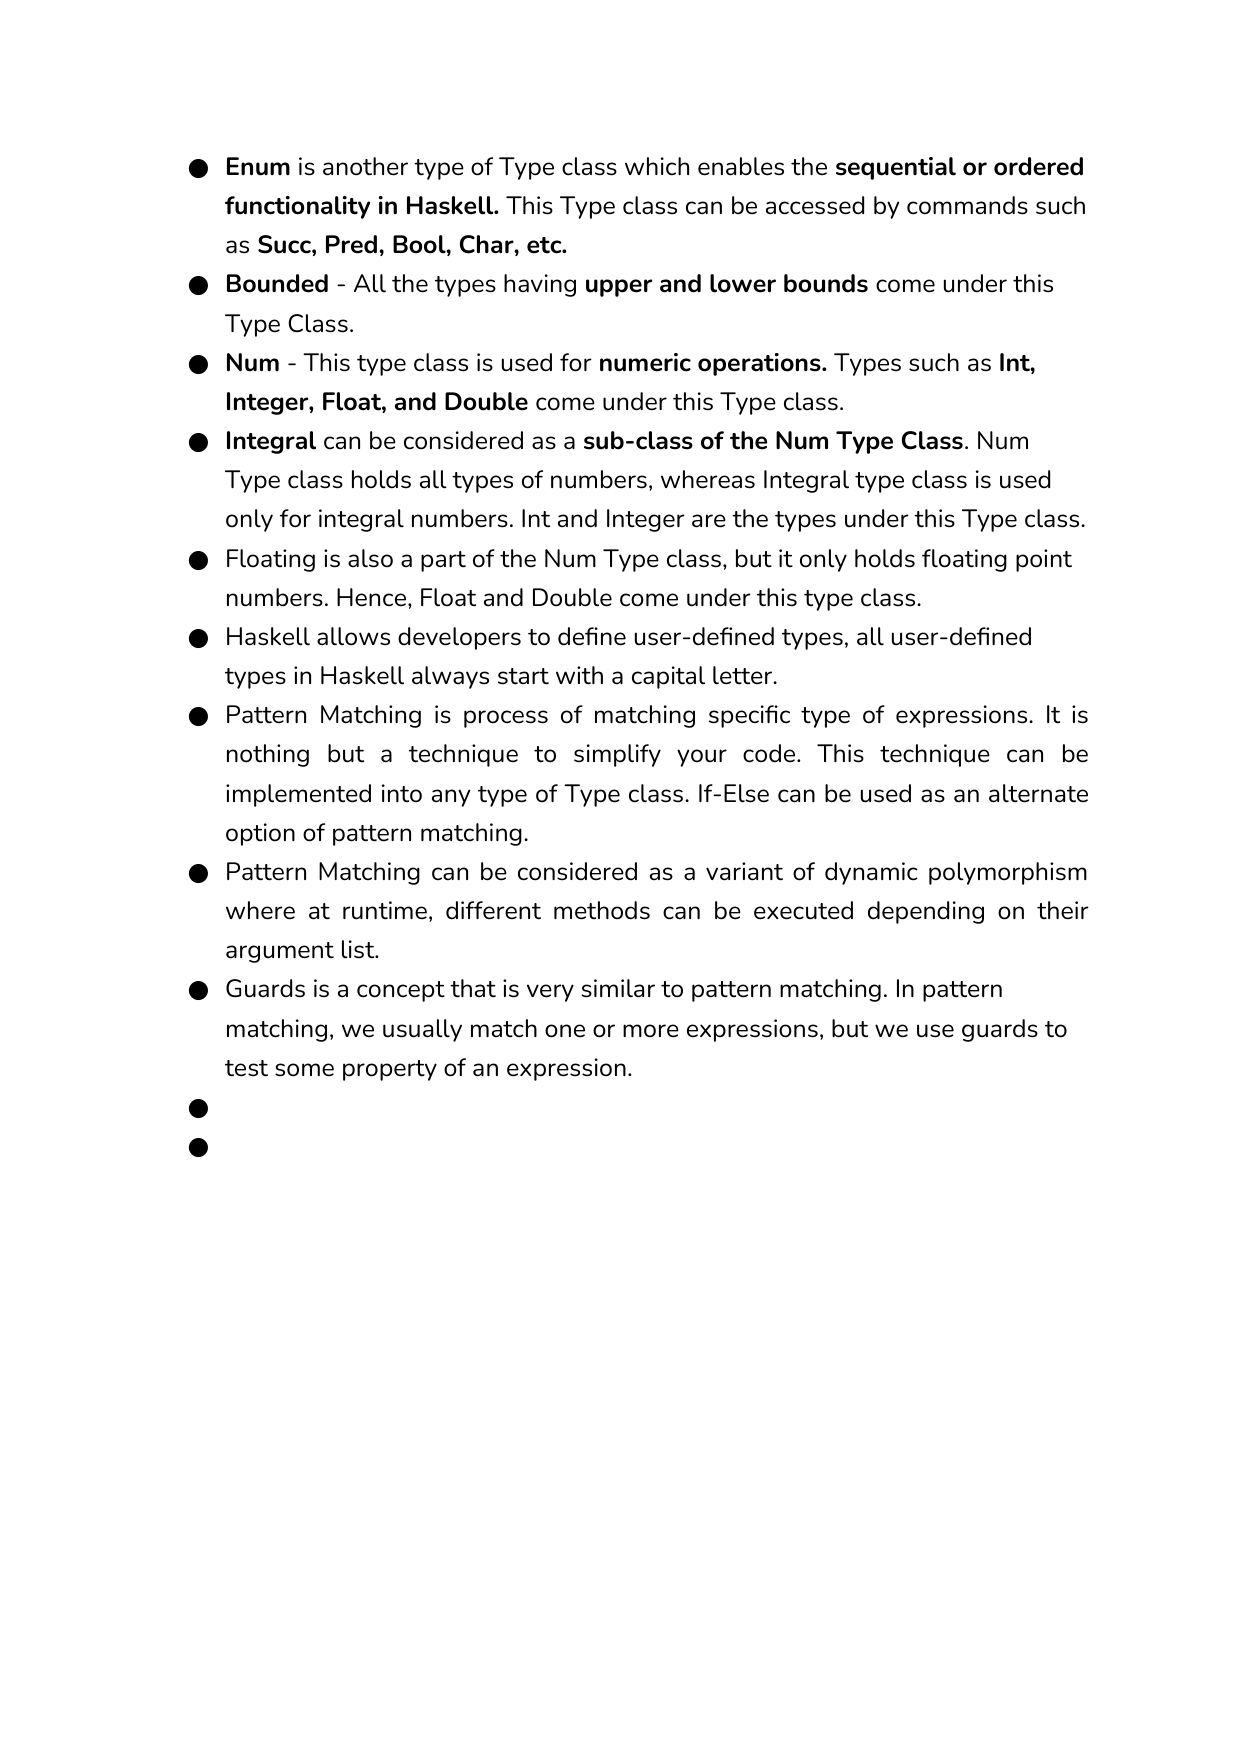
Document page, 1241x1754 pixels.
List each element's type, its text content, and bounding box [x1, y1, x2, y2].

list Floating is also a part of the Num Type class, but it only holds floating point numbers. Hence, Float and Double come under this type class. [187, 542, 1090, 615]
list Pattern Matching is process of matching specific type of expressions. It is nothing but a technique to simplify your code. This technique can be implemented into any type of Type class. If-Else can be used as an alternate option of pattern matching. [187, 698, 1090, 850]
list Enum is another type of Type class which enables the sequential or ordered functionality in Haskell. This Type class can be accessed by commands such as Succ, Pred, Bool, Char, etc. [187, 150, 1090, 262]
list Bounded - All the types having upper and lower bounds come under this Type Class. [187, 267, 1090, 341]
list Pattern Matching can be considered as a variant of dynamic polymorphism where at runtime, different methods can be executed depending on their argument list. [187, 855, 1090, 967]
list Guards is a concept that is very similar to pattern matching. In pattern matching, we usually match one or more expressions, but we use guards to test some property of an expression. [187, 972, 1090, 1085]
list Haskell allows developers to define user-defined types, all user-defined types in Haskell always start with a capital letter. [187, 620, 1090, 693]
list Num - This type class is used for numeric operations. Types such as Int, Integer, Float, and Double come under this Type class. [187, 346, 1090, 419]
list Integral can be considered as a sub-class of the Num Type Class. Num Type class holds all types of numbers, whereas Integral type class is used only for integral numbers. Int and Integer are the types under this Type class. [187, 424, 1090, 537]
